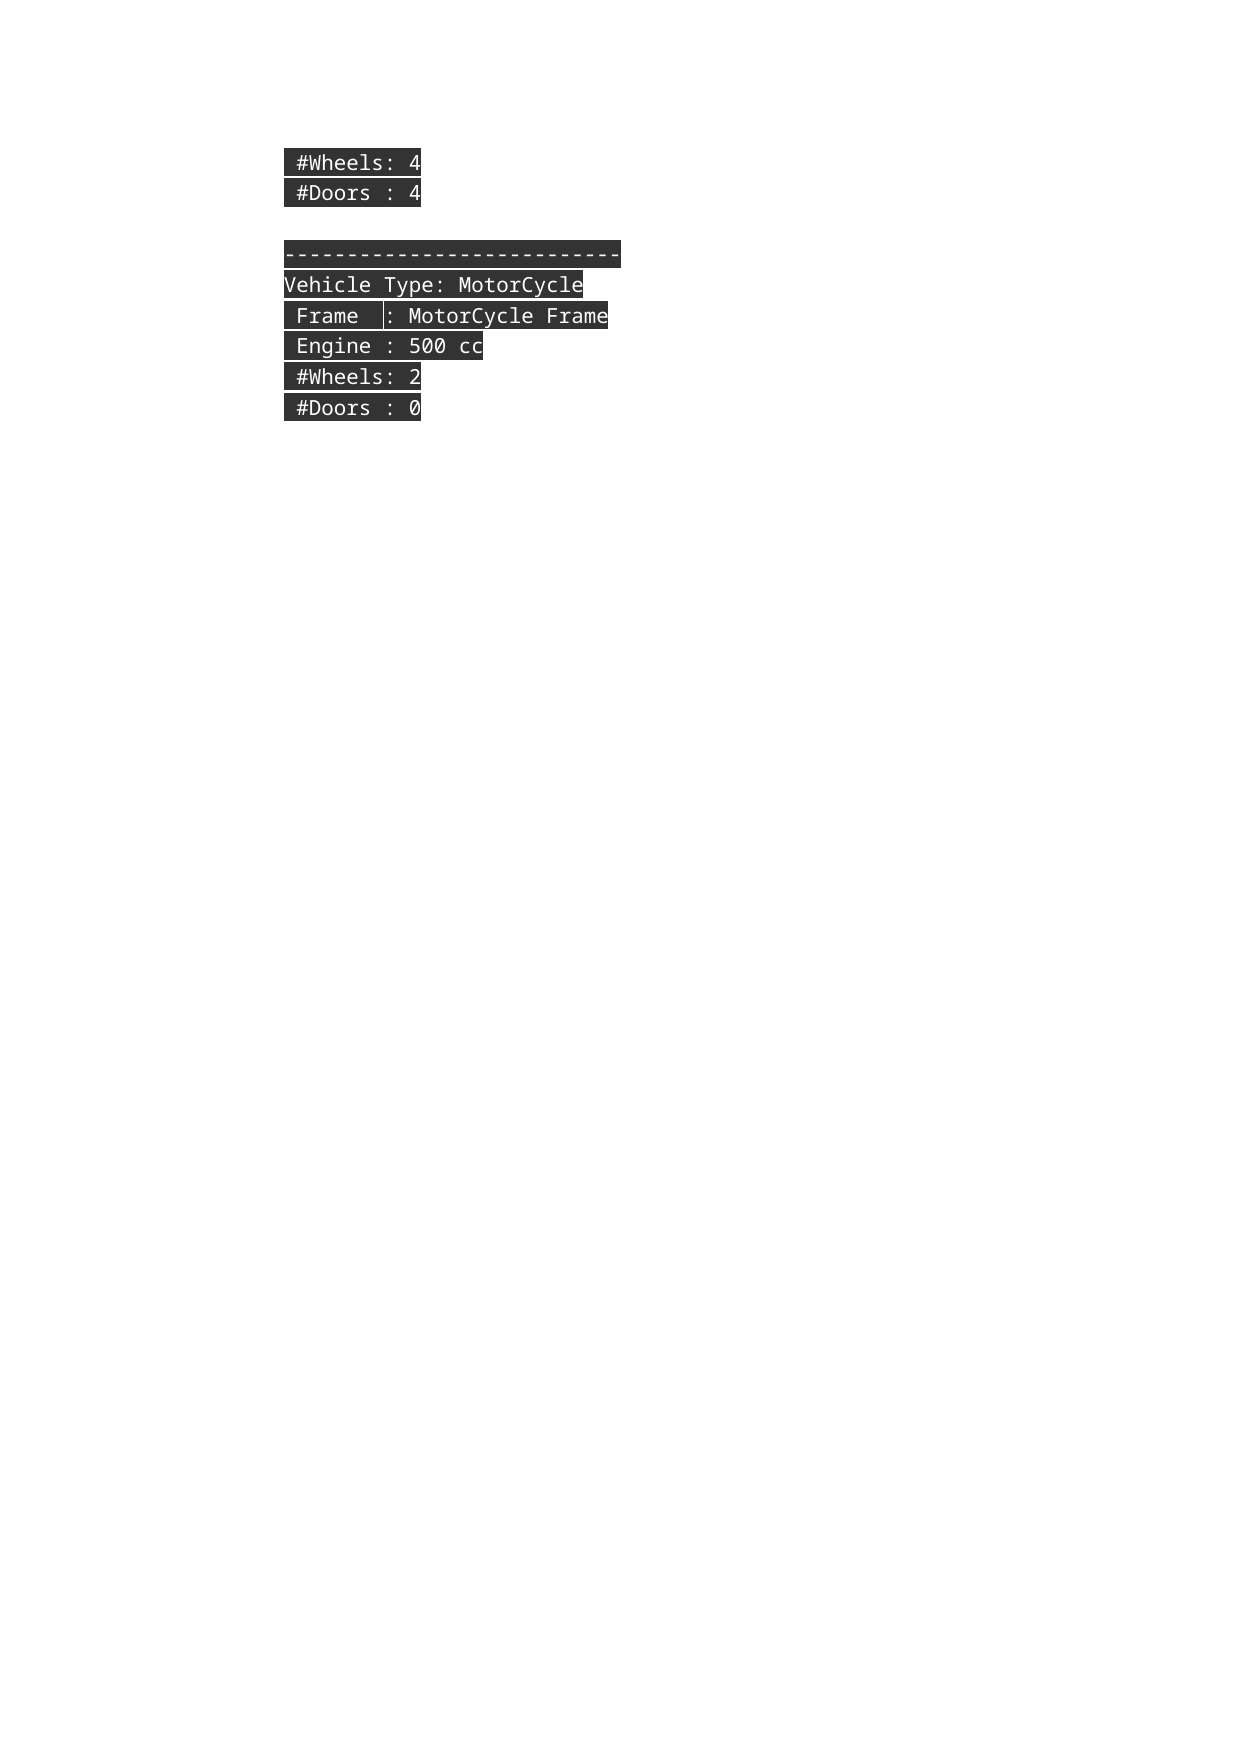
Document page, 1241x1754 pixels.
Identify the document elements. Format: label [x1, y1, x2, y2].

text [283, 148, 1093, 421]
